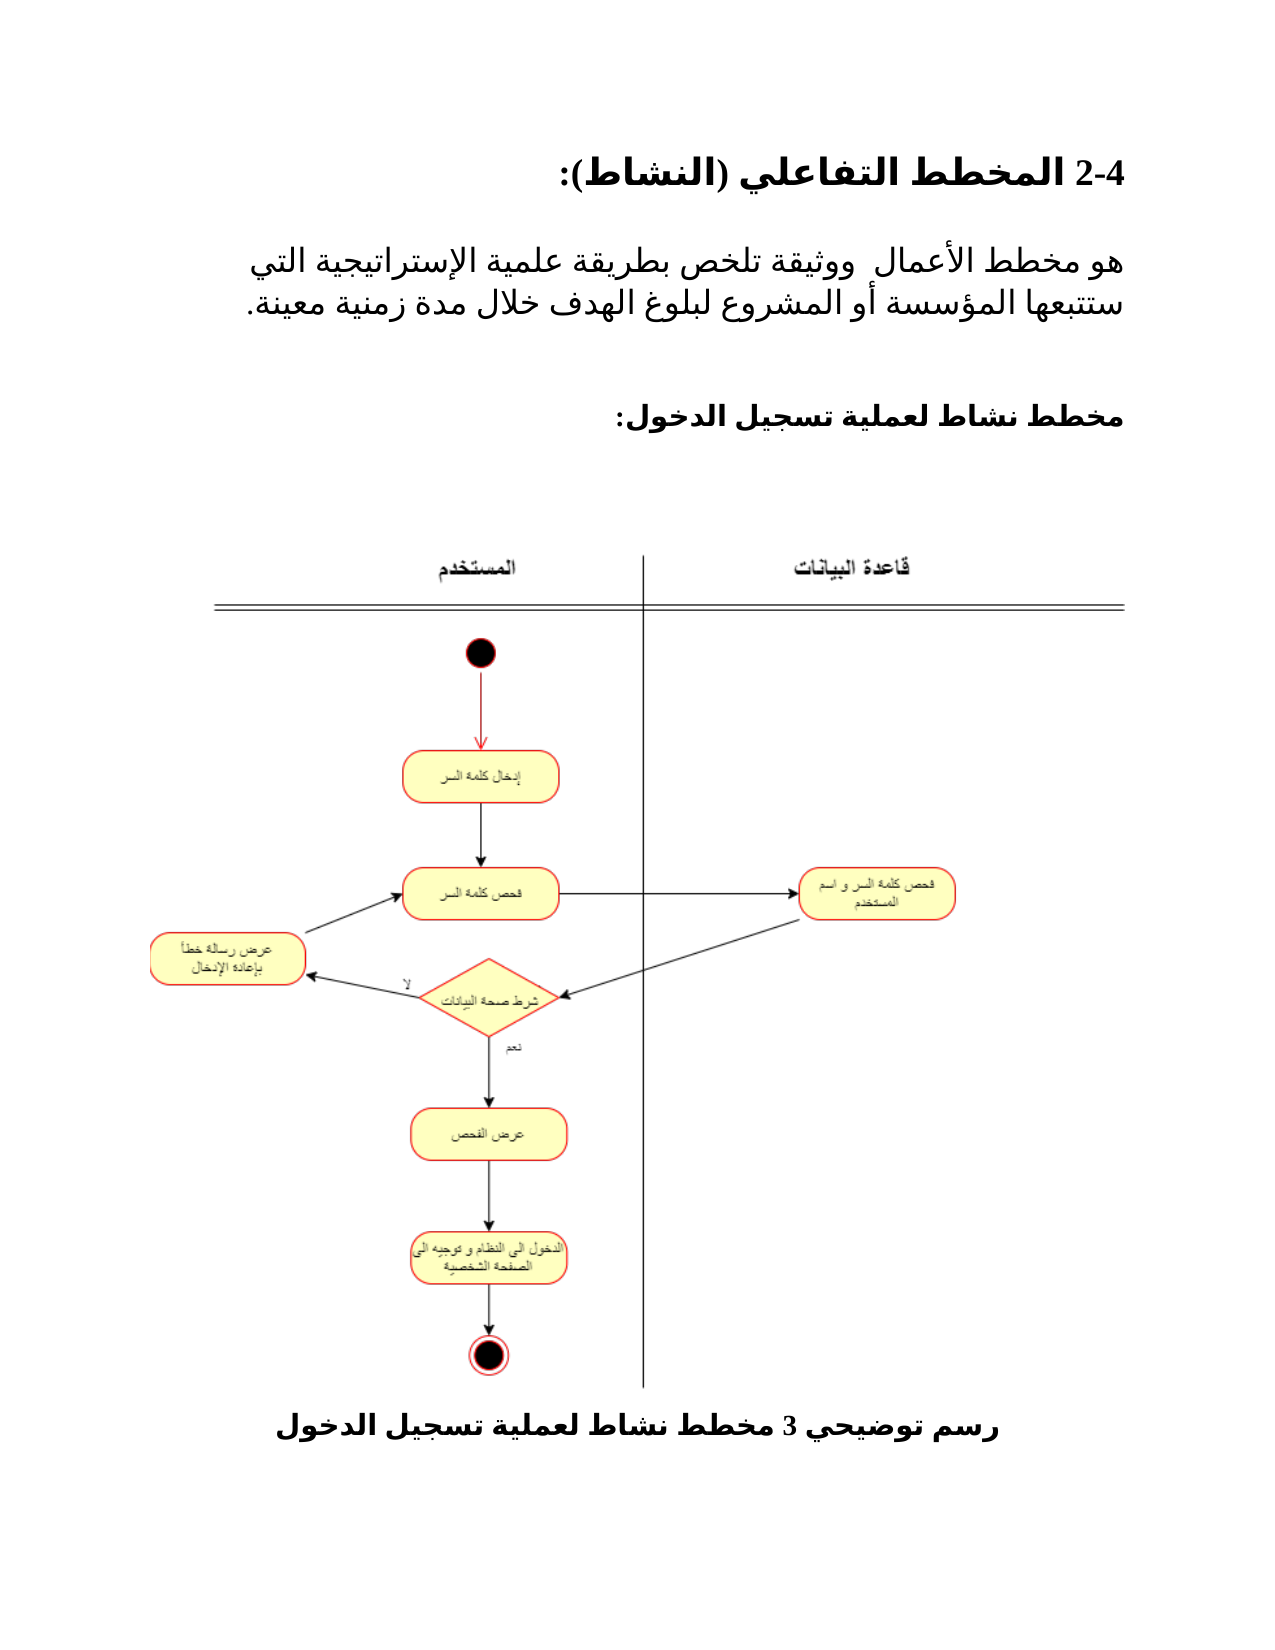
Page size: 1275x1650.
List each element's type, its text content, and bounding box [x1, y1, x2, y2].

subtitle 2-4 المخطط التفاعلي (النشاط): [150, 150, 1125, 193]
text رسم توضيحي 3 مخطط نشاط لعملية تسجيل الدخول [150, 1408, 1125, 1442]
text مخطط نشاط لعملية تسجيل الدخول: [150, 399, 1125, 433]
text هو مخطط الأعمال ووثيقة تلخص بطريقة علمية الإستراتيجية التي ستتبعها المؤسسة أو المشروع لبلوغ الهدف خلال مدة زمنية معينة. [150, 242, 1125, 321]
picture [150, 451, 1125, 1390]
